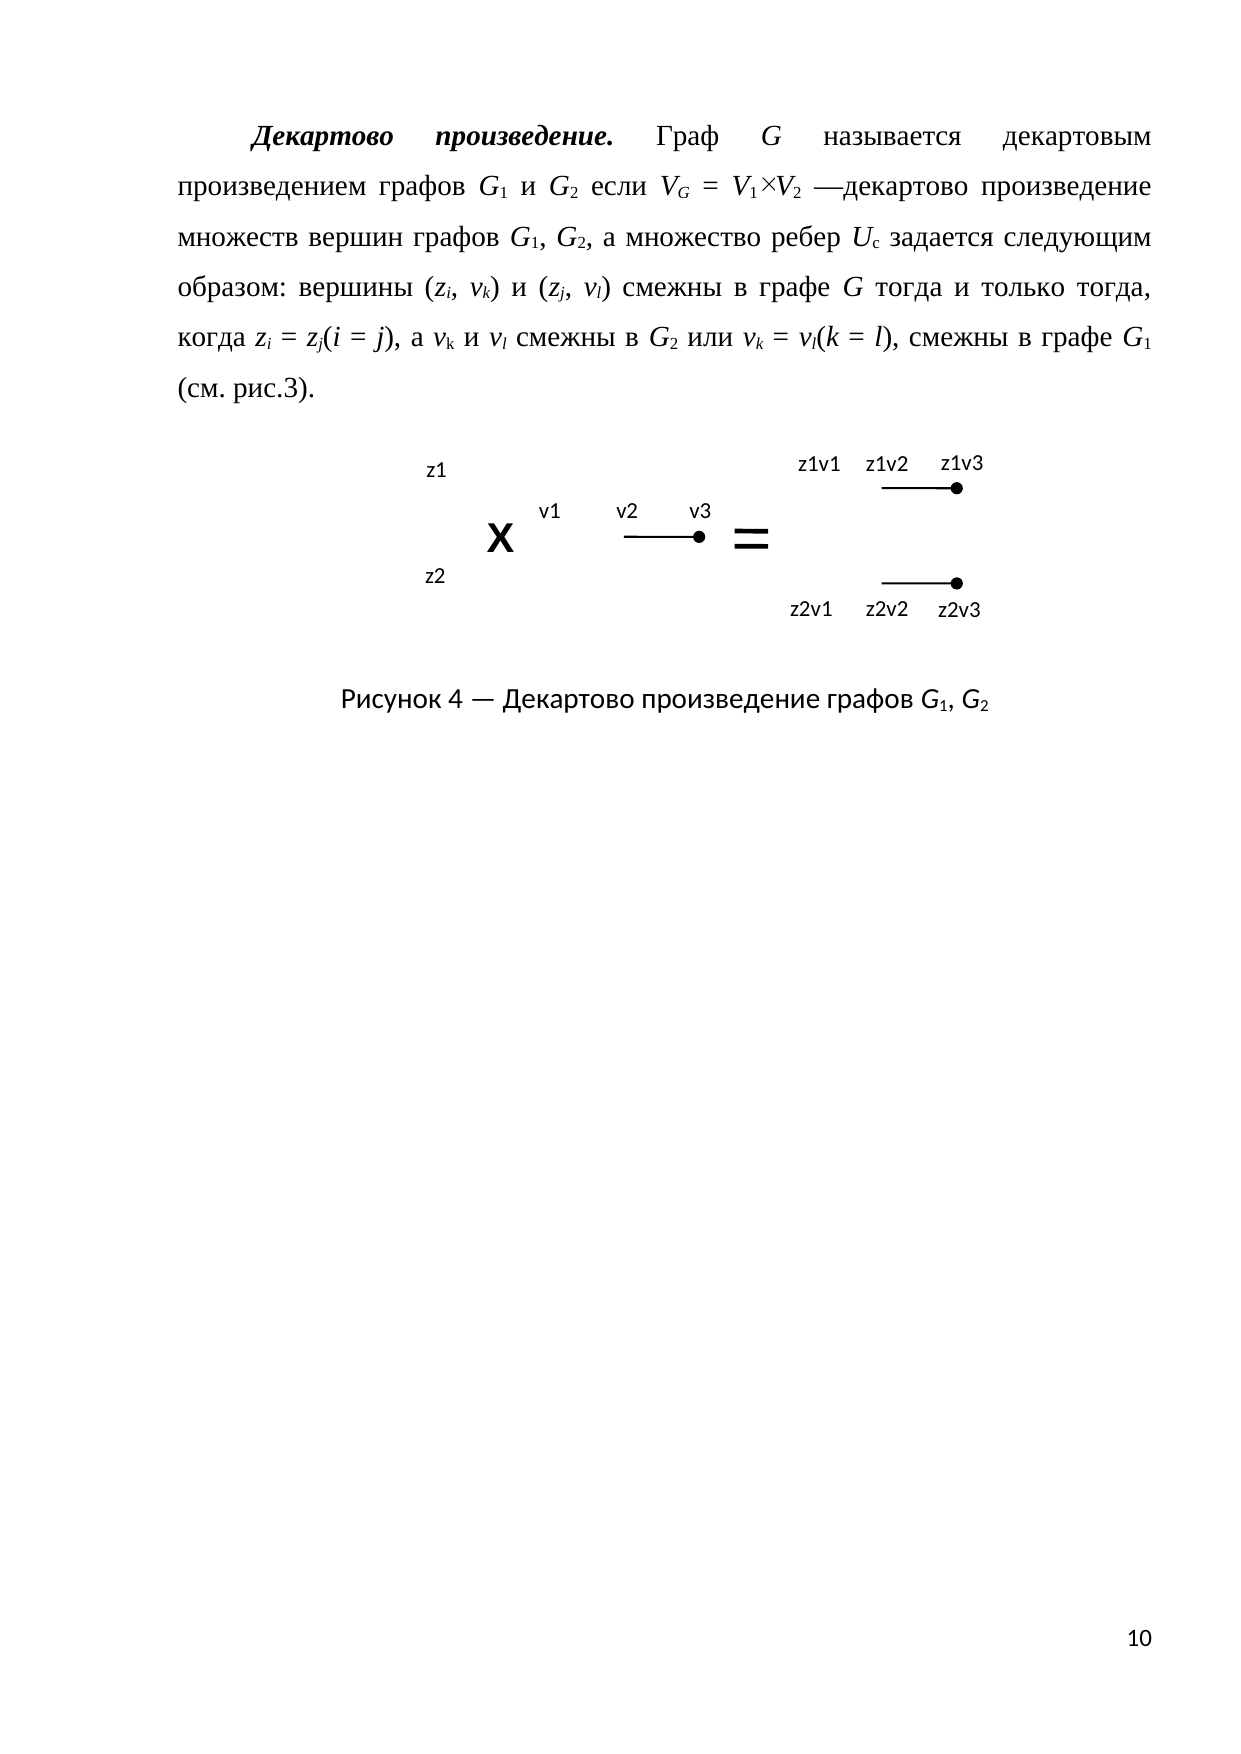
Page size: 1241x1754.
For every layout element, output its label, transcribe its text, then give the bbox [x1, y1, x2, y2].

text Декартово произведение. Граф G называется декартовым произведением графов G1 и G2 если VG = V1V2 —декартово произведение множеств вершин графов G1, G2, а множество ребер Uc задается следующим образом: вершины (zi, vk) и (zj, vl) смежны в графе G тогда и только тогда, когда zi = zj(i = j), a vk и vl смежны в G2 или vk = vl(k = l), смежны в графе G1 (см. рис.3). [177, 118, 1152, 403]
text Рисунок 4 — Декартово произведение графов G1, G2 [177, 680, 1152, 716]
